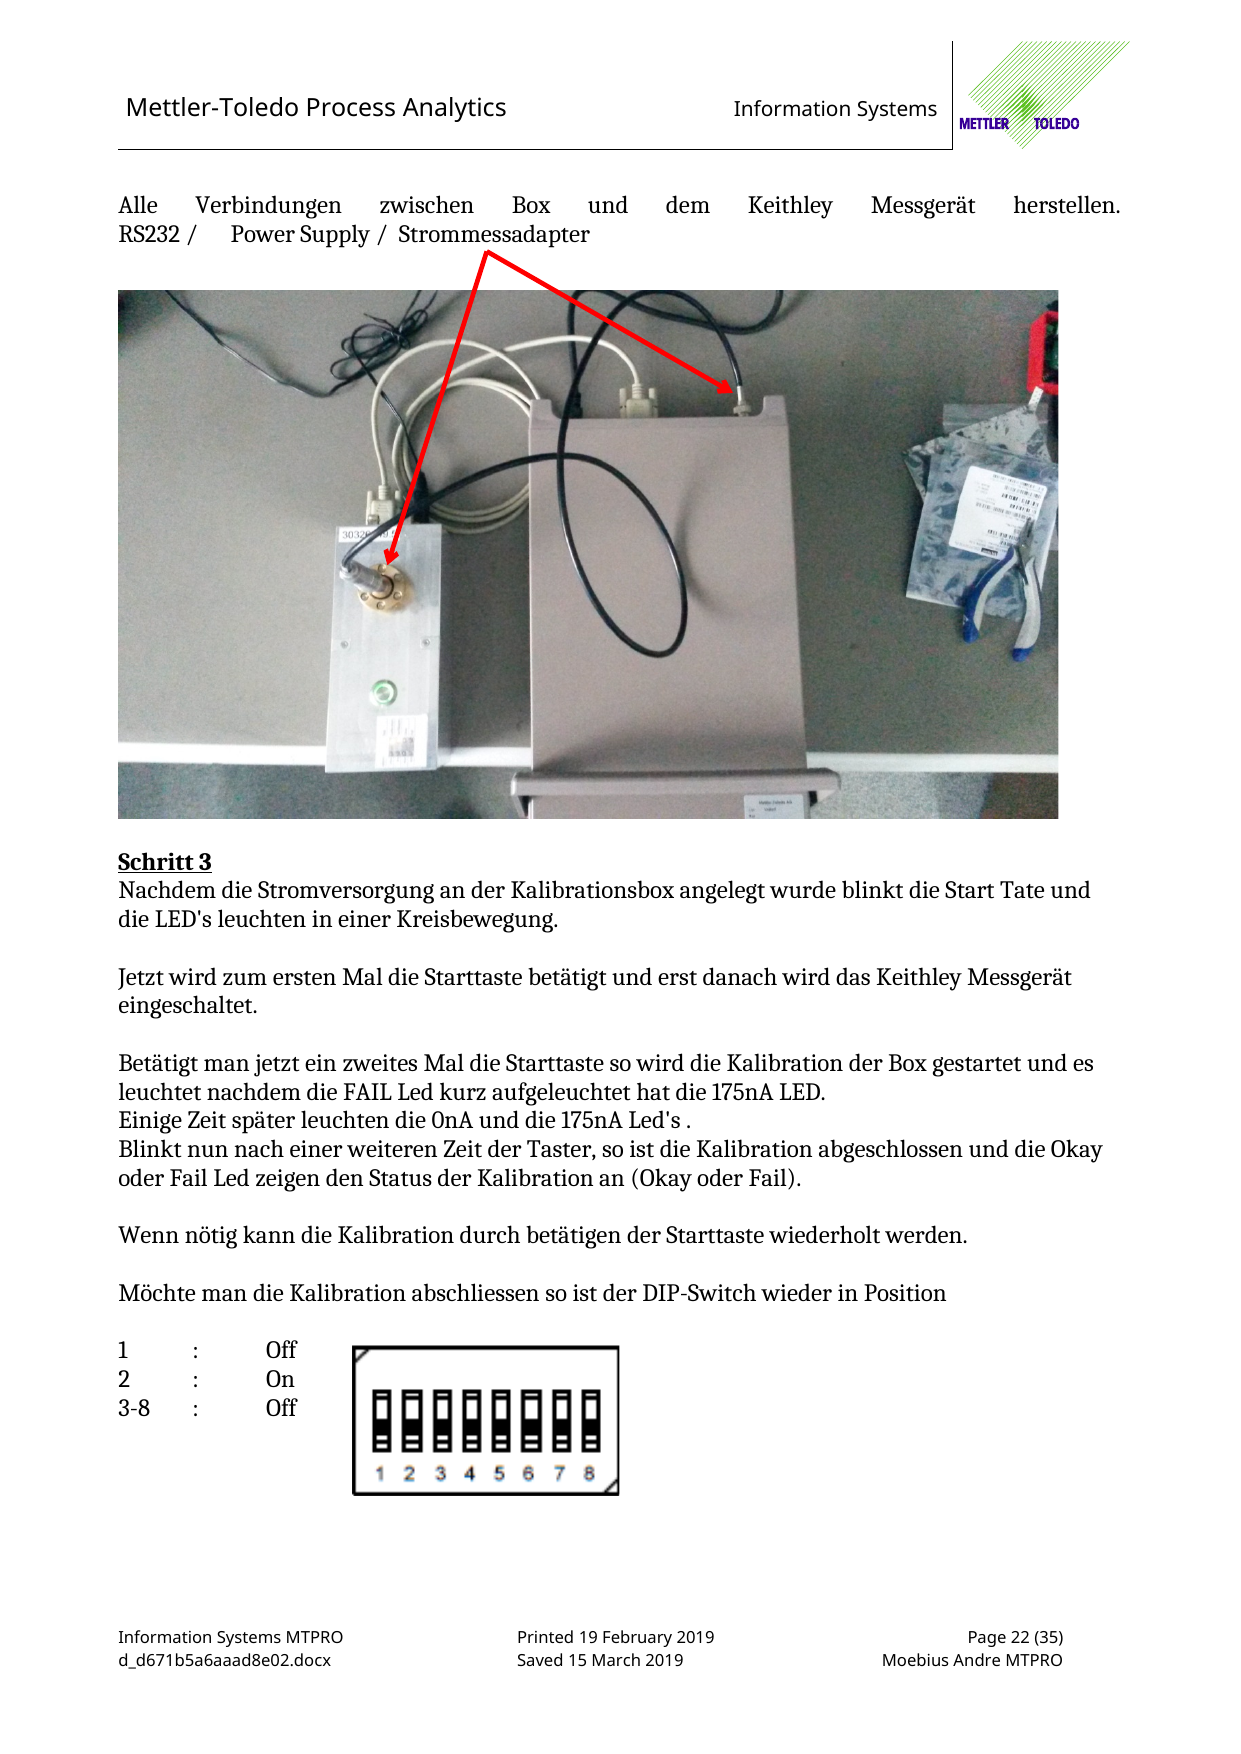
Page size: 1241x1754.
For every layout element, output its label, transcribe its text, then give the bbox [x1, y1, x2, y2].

text Nachdem die Stromversorgung an der Kalibrationsbox angelegt wurde blinkt die Start Tate und die LED's leuchten in einer Kreisbewegung. [118, 876, 1122, 934]
text Blinkt nun nach einer weiteren Zeit der Taster, so ist die Kalibration abgeschlossen und die Okay oder Fail Led zeigen den Status der Kalibration an (Okay oder Fail). [118, 1135, 1122, 1192]
picture [118, 290, 1059, 819]
text Betätigt man jetzt ein zweites Mal die Starttaste so wird die Kalibration der Box gestartet und es leuchtet nachdem die FAIL Led kurz aufgeleuchtet hat die 175nA LED. [118, 1049, 1122, 1106]
text Alle Verbindungen zwischen Box und dem Keithley Messgerät herstellen. RS232 / Power Supply / Strommessadapter [118, 191, 1122, 249]
text Schritt 3 [118, 847, 1122, 876]
text Einige Zeit später leuchten die 0nA und die 175nA Led's . [118, 1106, 1122, 1135]
text Wenn nötig kann die Kalibration durch betätigen der Starttaste wiederholt werden. [118, 1221, 1122, 1250]
text Möchte man die Kalibration abschliessen so ist der DIP-Switch wieder in Position [118, 1279, 1122, 1307]
picture [350, 1344, 620, 1495]
text Jetzt wird zum ersten Mal die Starttaste betätigt und erst danach wird das Keithley Messgerät eingeschaltet. [118, 962, 1122, 1020]
text 1 : Off 2 : On 3-8 : Off [118, 1307, 1122, 1422]
